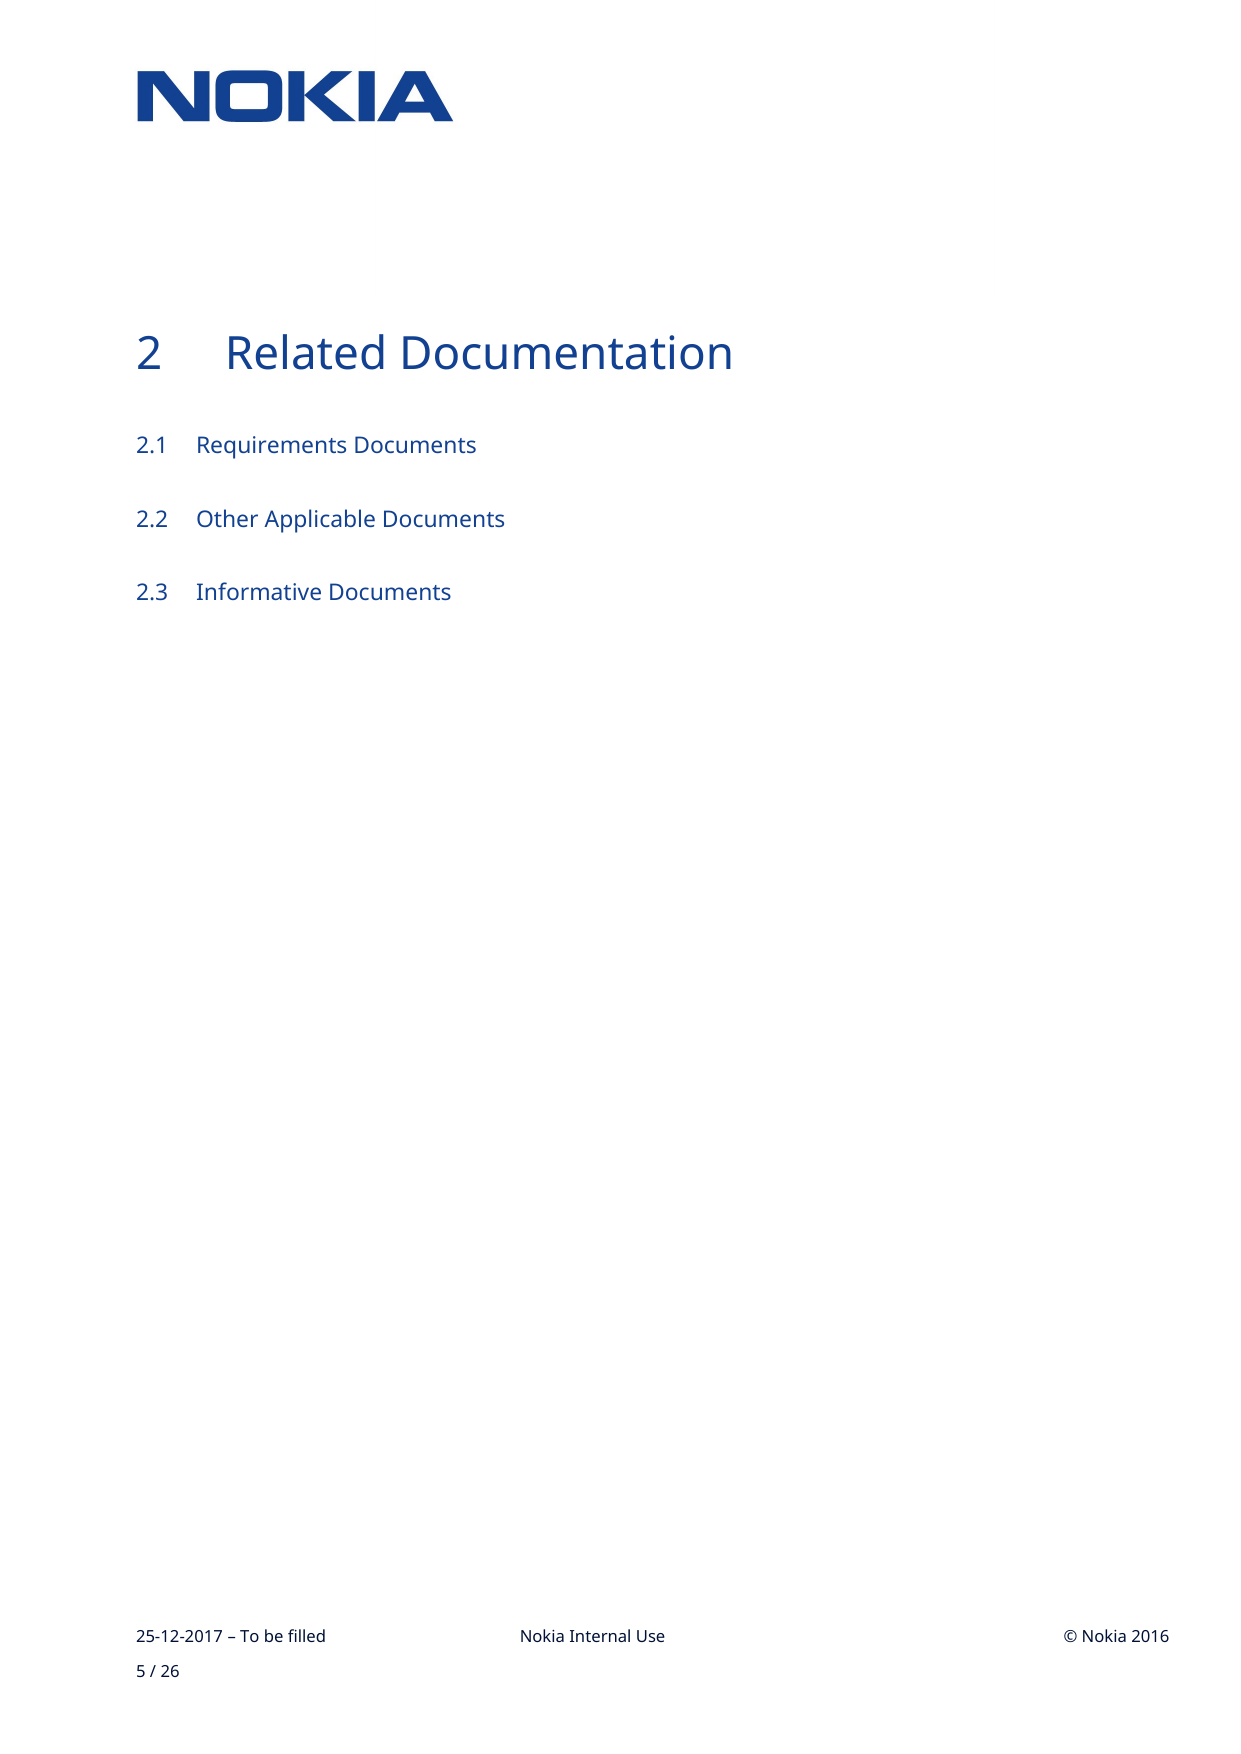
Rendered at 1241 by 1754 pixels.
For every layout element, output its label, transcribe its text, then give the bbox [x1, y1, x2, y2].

subtitle Informative Documents [136, 576, 1122, 608]
picture [66, 0, 1241, 295]
subtitle Requirements Documents [136, 429, 1122, 461]
subtitle Related Documentation [136, 320, 1122, 383]
subtitle Other Applicable Documents [136, 503, 1122, 534]
